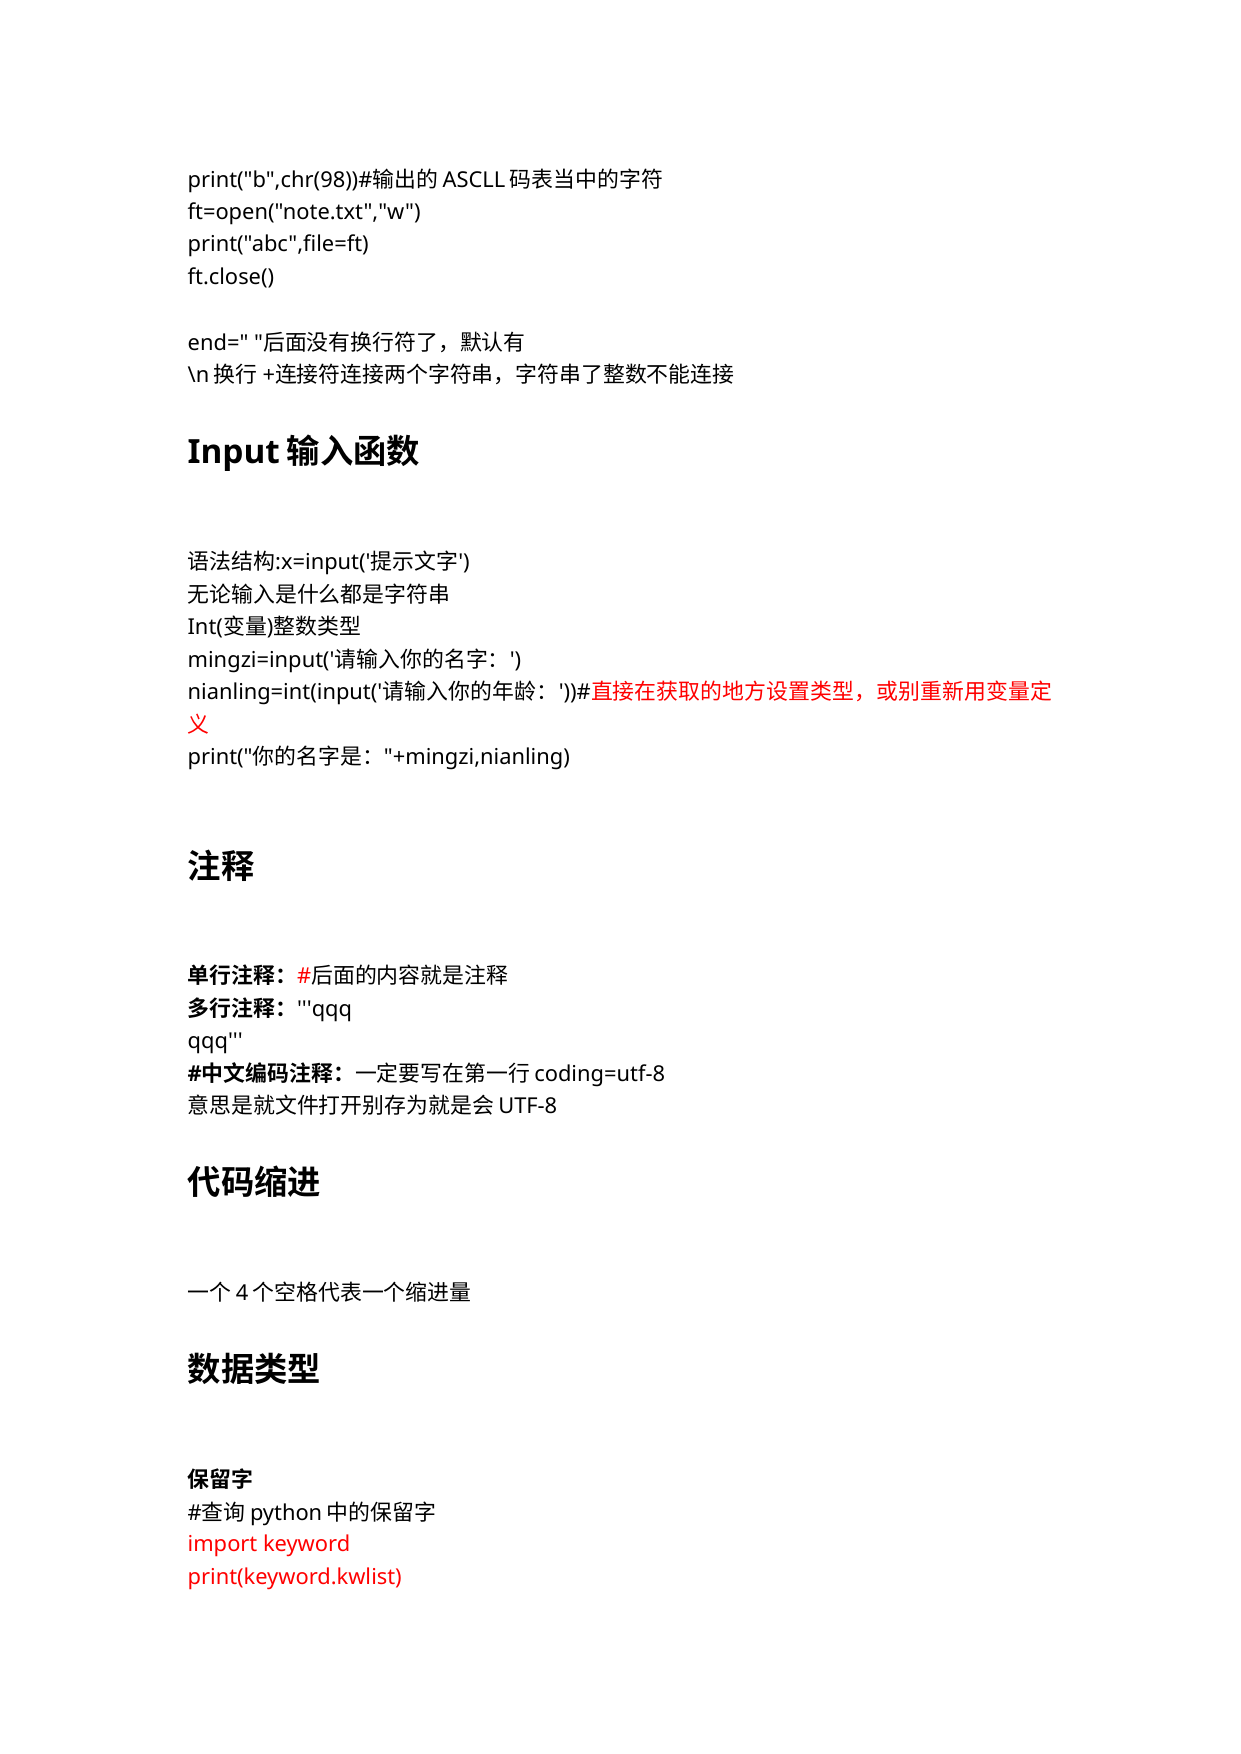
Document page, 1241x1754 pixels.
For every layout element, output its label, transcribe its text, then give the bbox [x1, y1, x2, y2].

subtitle 注释 [187, 831, 1053, 896]
subtitle 数据类型 [187, 1334, 1053, 1399]
text 单行注释：#后面的内容就是注释 [187, 958, 1053, 991]
text end=" "后面没有换行符了，默认有 [187, 324, 1053, 357]
text import keyword [187, 1527, 1053, 1559]
text print(keyword.kwlist) [187, 1559, 1053, 1592]
text #查询python中的保留字 [187, 1494, 1053, 1527]
text Int(变量)整数类型 [187, 609, 1053, 641]
subtitle 代码缩进 [187, 1148, 1053, 1213]
text mingzi=input('请输入你的名字：') [187, 641, 1053, 674]
text ft.close() [187, 259, 1053, 292]
text 一个4个空格代表一个缩进量 [187, 1275, 1053, 1307]
text 多行注释：'''qqq [187, 991, 1053, 1023]
text nianling=int(input('请输入你的年龄：'))#直接在获取的地方设置类型，或别重新用变量定义 [187, 674, 1053, 739]
text print("你的名字是："+mingzi,nianling) [187, 739, 1053, 771]
text 意思是就文件打开别存为就是会UTF-8 [187, 1088, 1053, 1121]
text \n换行 +连接符连接两个字符串，字符串了整数不能连接 [187, 357, 1053, 389]
text print("abc",file=ft) [187, 227, 1053, 259]
subtitle Input输入函数 [187, 417, 1053, 482]
text 保留字 [187, 1462, 1053, 1494]
text ft=open("note.txt","w") [187, 194, 1053, 227]
text qqq''' [187, 1023, 1053, 1056]
text 语法结构:x=input('提示文字') [187, 544, 1053, 576]
text print("b",chr(98))#输出的ASCLL码表当中的字符 [187, 162, 1053, 194]
text #中文编码注释：一定要写在第一行coding=utf-8 [187, 1056, 1053, 1088]
text 无论输入是什么都是字符串 [187, 576, 1053, 609]
